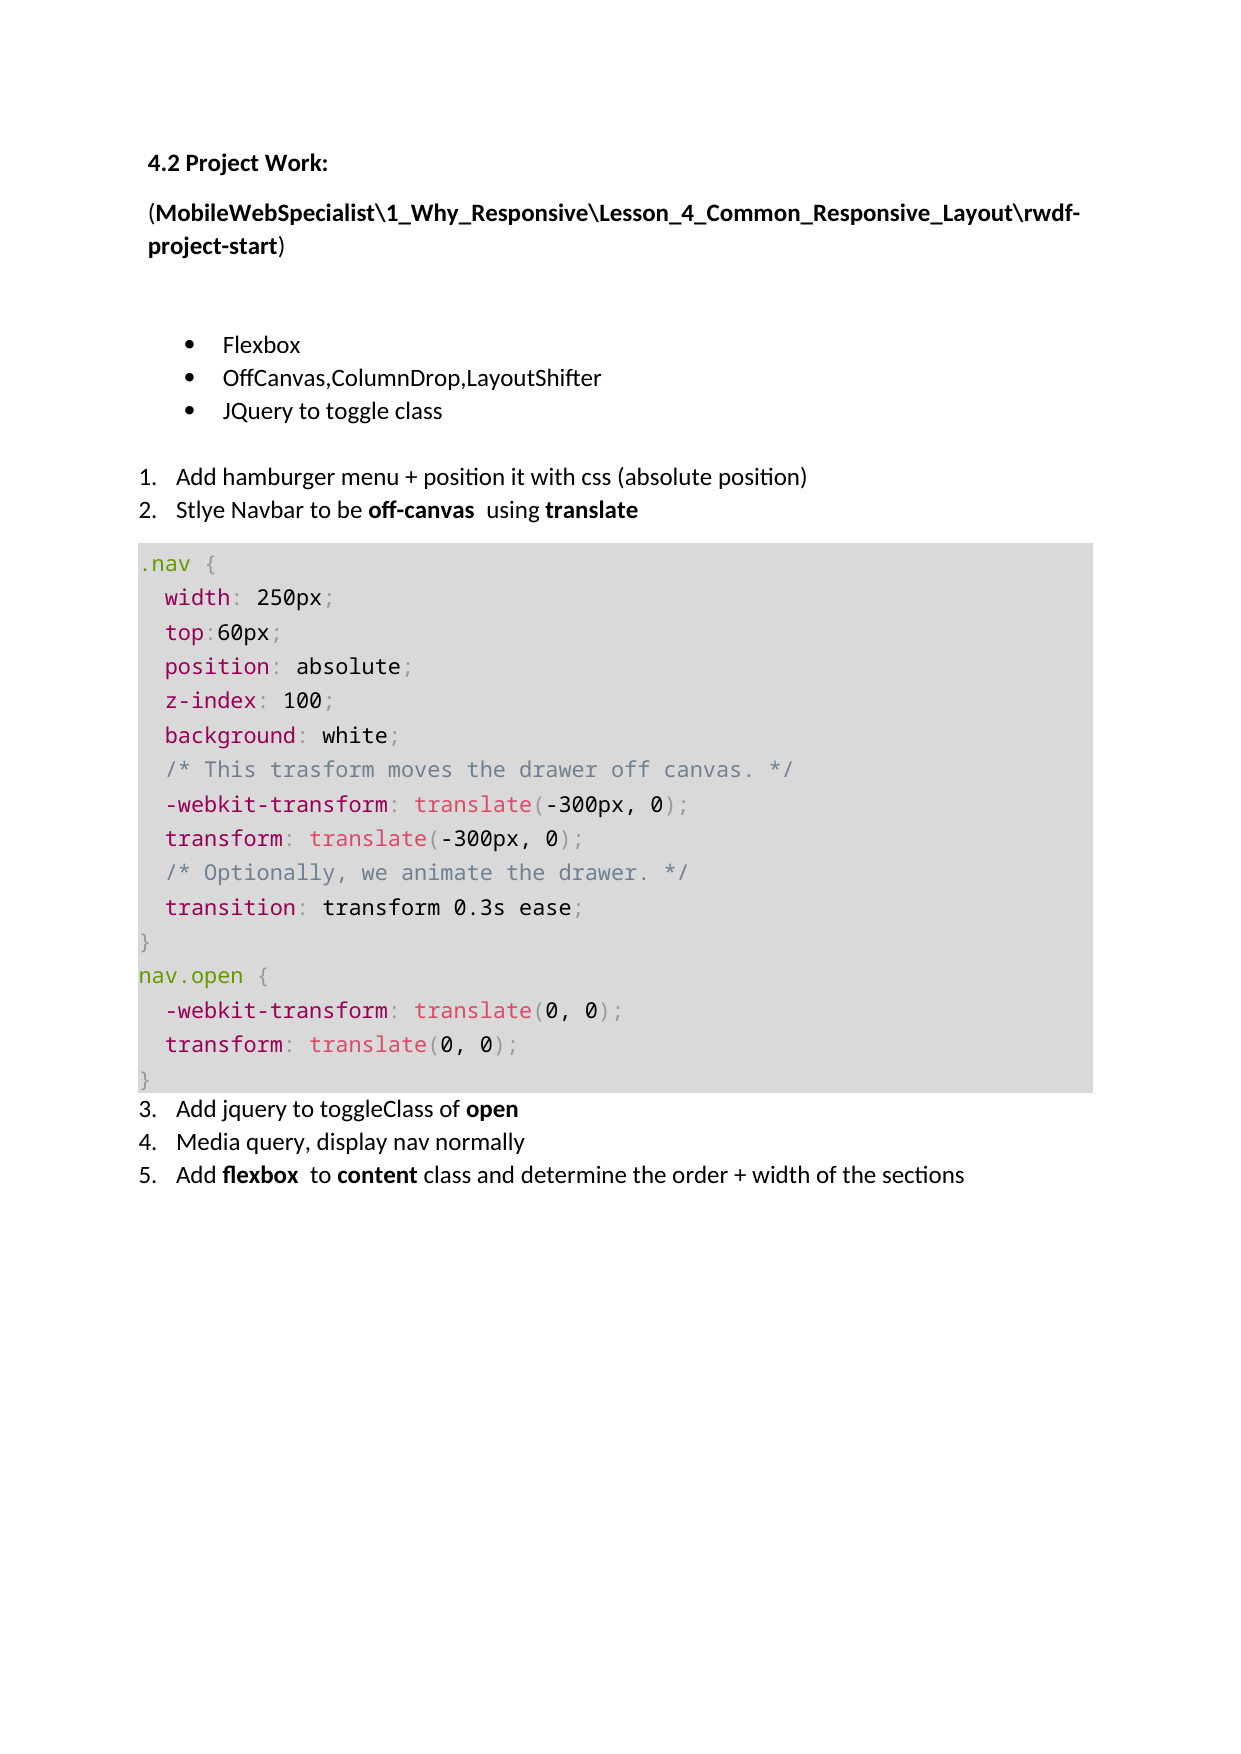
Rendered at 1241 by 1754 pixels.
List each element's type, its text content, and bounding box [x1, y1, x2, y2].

text background: white; [138, 715, 1093, 750]
text -webkit-transform: translate(-300px, 0); [138, 784, 1093, 818]
list OffCanvas,ColumnDrop,LayoutShifter [185, 362, 1093, 393]
list Add hamburger menu + position it with css (absolute position) [138, 461, 1093, 491]
list Flexbox [185, 329, 1093, 360]
text /* Optionally, we animate the drawer. */ [138, 853, 1093, 887]
text position: absolute; [138, 647, 1093, 681]
text transform: translate(0, 0); [138, 1025, 1093, 1059]
text nav.open { [138, 956, 1093, 990]
text transform: translate(-300px, 0); [138, 818, 1093, 853]
text 4.2 Project Work: [148, 148, 1093, 178]
text } [138, 922, 1093, 956]
text transition: transform 0.3s ease; [138, 887, 1093, 922]
list Media query, display nav normally [138, 1126, 1093, 1157]
text z-index: 100; [138, 681, 1093, 715]
text -webkit-transform: translate(0, 0); [138, 990, 1093, 1025]
text } [138, 1059, 1093, 1093]
text top:60px; [138, 612, 1093, 647]
text .nav { [138, 543, 1093, 578]
list Stlye Navbar to be off-canvas using translate [138, 494, 1093, 524]
list JQuery to toggle class [185, 395, 1093, 426]
list Add flexbox to content class and determine the order + width of the sections [138, 1159, 1093, 1190]
list Add jquery to toggleClass of open [138, 1093, 1093, 1124]
text width: 250px; [138, 578, 1093, 612]
text (MobileWebSpecialist\1_Why_Responsive\Lesson_4_Common_Responsive_Layout\rwdf-project-start) [148, 197, 1093, 261]
text /* This trasform moves the drawer off canvas. */ [138, 750, 1093, 784]
